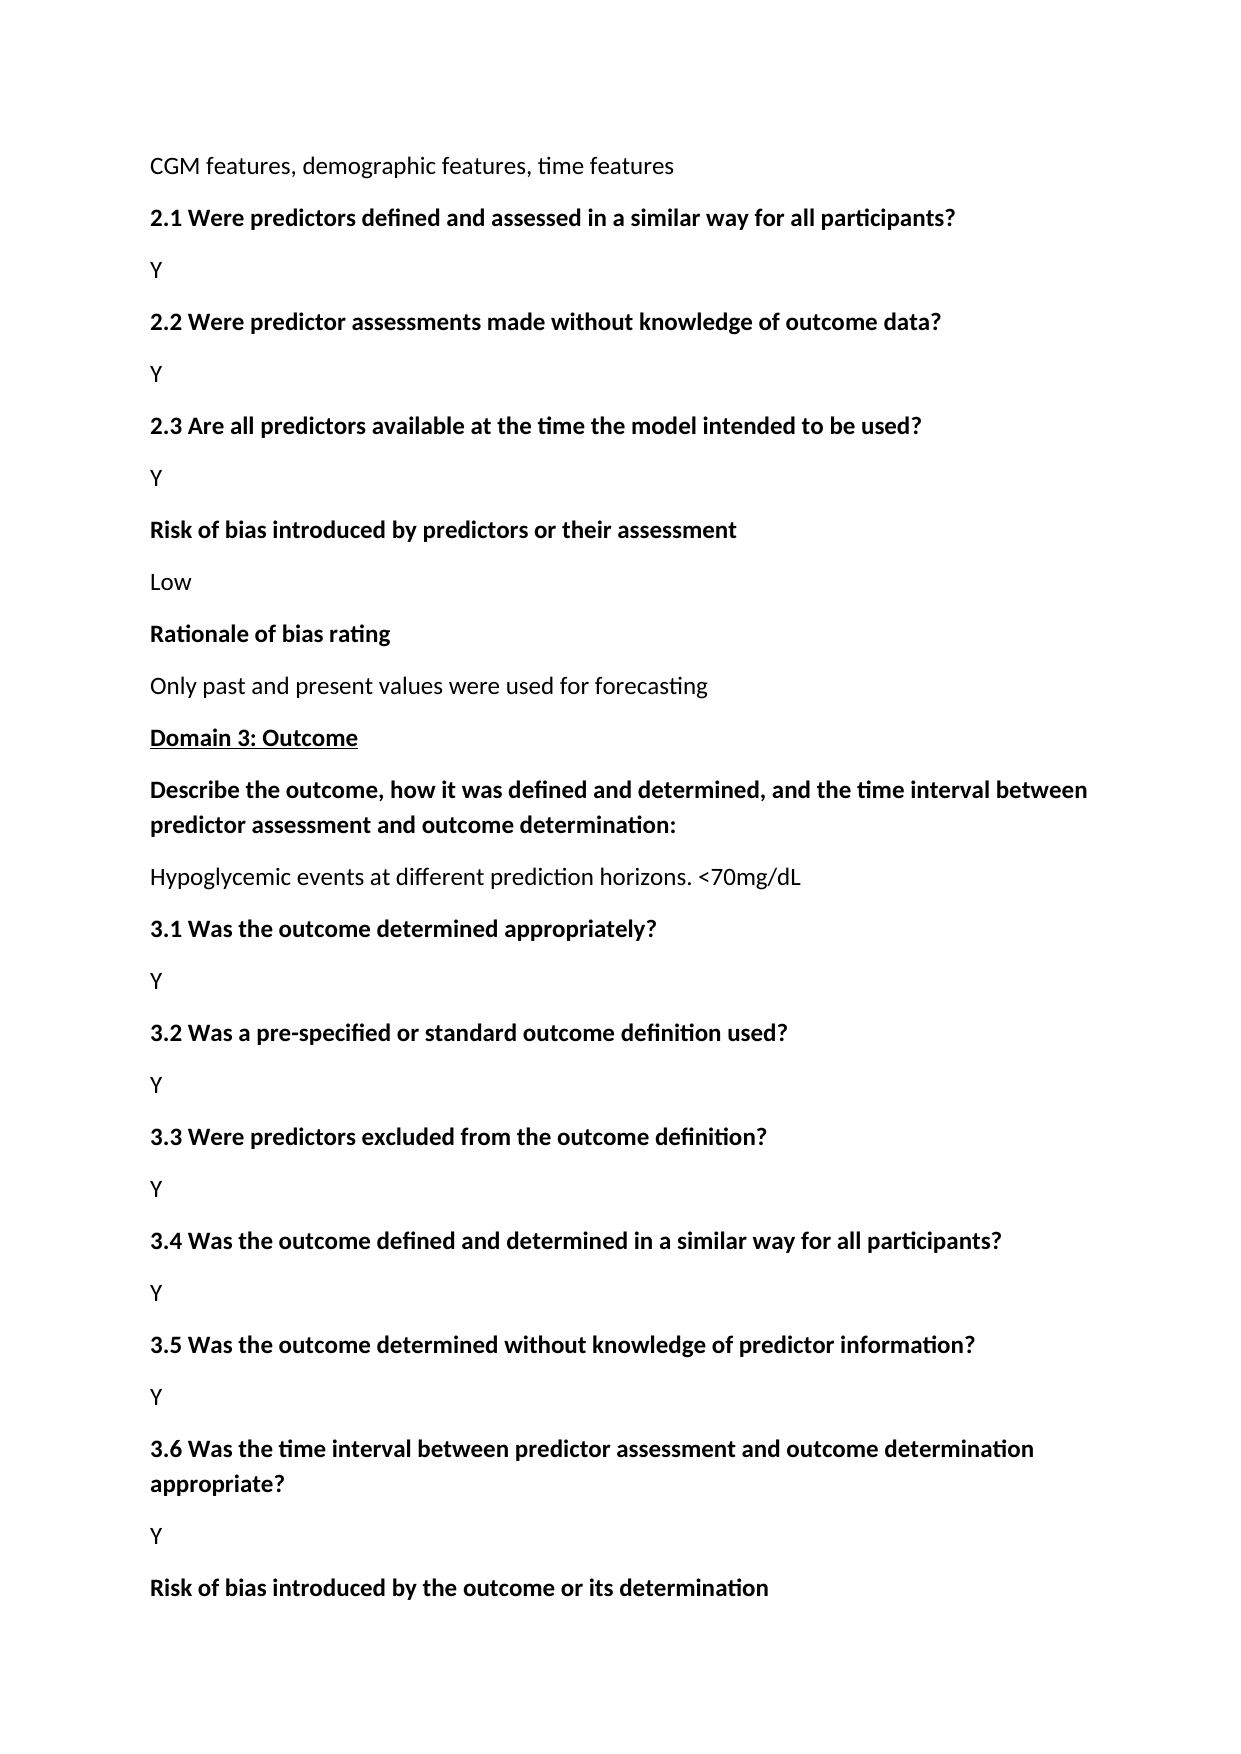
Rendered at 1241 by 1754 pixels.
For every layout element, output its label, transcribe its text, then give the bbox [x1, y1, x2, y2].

text 3.6 Was the time interval between predictor assessment and outcome determination appropriate? [150, 1433, 1090, 1499]
text Hypoglycemic events at different prediction horizons. <70mg/dL [150, 861, 1090, 892]
text CGM features, demographic features, time features [150, 150, 1090, 181]
text Y [150, 462, 1090, 492]
text 3.3 Were predictors excluded from the outcome definition? [150, 1121, 1090, 1151]
text Y [150, 1069, 1090, 1099]
text Describe the outcome, how it was defined and determined, and the time interval between predictor assessment and outcome determination: [150, 774, 1090, 839]
text Risk of bias introduced by the outcome or its determination [150, 1572, 1090, 1603]
text 3.5 Was the outcome determined without knowledge of predictor information? [150, 1329, 1090, 1359]
text 2.1 Were predictors defined and assessed in a similar way for all participants? [150, 202, 1090, 232]
text Y [150, 1381, 1090, 1411]
text 3.2 Was a pre-specified or standard outcome definition used? [150, 1017, 1090, 1047]
text Domain 3: Outcome [150, 722, 1090, 752]
text 3.1 Was the outcome determined appropriately? [150, 913, 1090, 943]
text Low [150, 566, 1090, 596]
text Risk of bias introduced by predictors or their assessment [150, 514, 1090, 544]
text Y [150, 1173, 1090, 1203]
text Y [150, 254, 1090, 284]
text Only past and present values were used for forecasting [150, 670, 1090, 700]
text Y [150, 1520, 1090, 1551]
text 2.3 Are all predictors available at the time the model intended to be used? [150, 410, 1090, 440]
text Y [150, 965, 1090, 996]
text 2.2 Were predictor assessments made without knowledge of outcome data? [150, 306, 1090, 336]
text 3.4 Was the outcome defined and determined in a similar way for all participants? [150, 1225, 1090, 1255]
text Y [150, 358, 1090, 388]
text Y [150, 1277, 1090, 1307]
text Rationale of bias rating [150, 618, 1090, 648]
